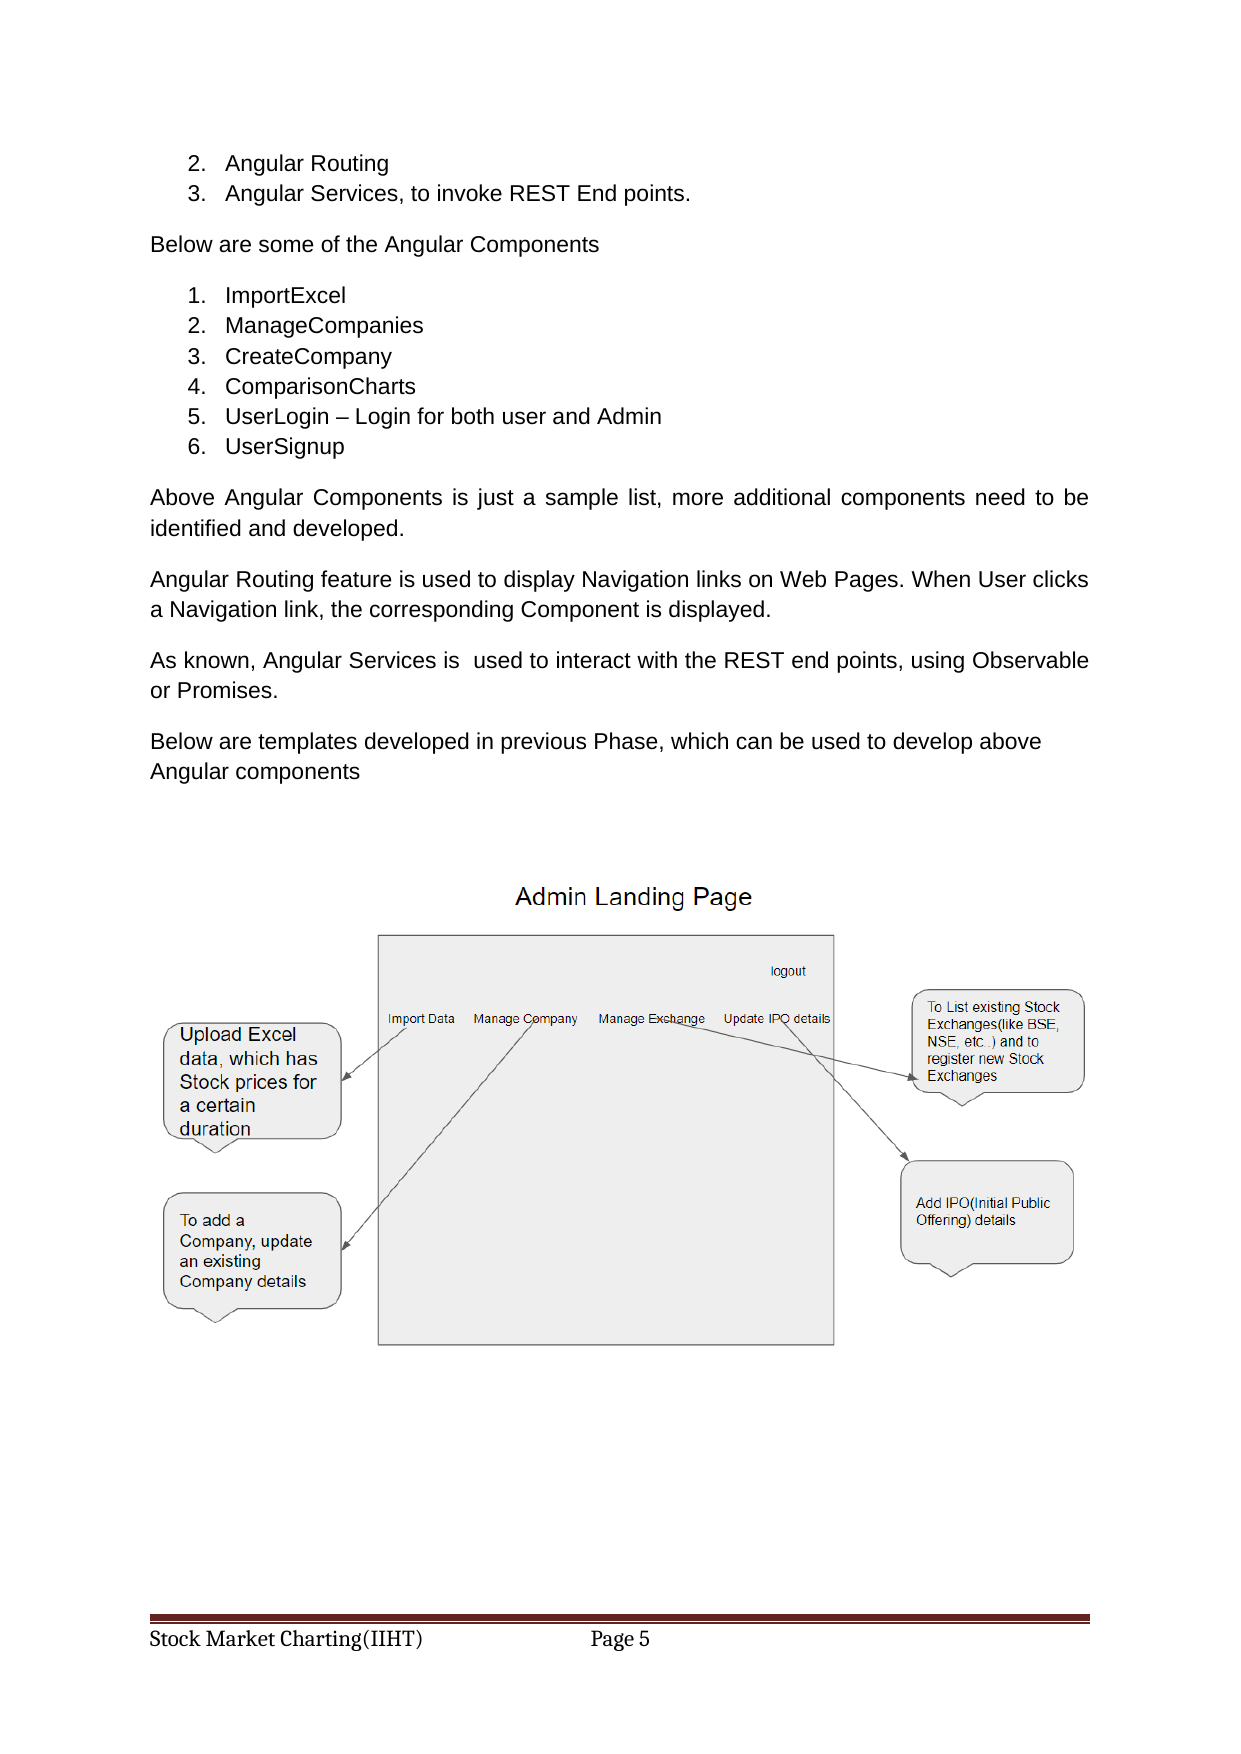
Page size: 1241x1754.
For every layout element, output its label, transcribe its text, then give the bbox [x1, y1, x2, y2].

list ManageCompanies [187, 312, 1090, 339]
list UserSignup [187, 433, 1090, 460]
list CreateCompany [187, 343, 1090, 369]
list ComparisonCharts [187, 373, 1090, 399]
list Angular Services, to invoke REST End points. [187, 180, 1090, 207]
text As known, Angular Services is used to interact with the REST end points, using Observable or Promises. [150, 647, 1090, 703]
text Below are some of the Angular Components [150, 231, 1090, 258]
text Angular Routing feature is used to display Navigation links on Web Pages. When User clicks a Navigation link, the corresponding Component is displayed. [150, 566, 1090, 622]
list UserLogin – Login for both user and Admin [187, 403, 1090, 429]
text Below are templates developed in previous Phase, which can be used to develop above Angular components [150, 728, 1090, 785]
list Angular Routing [187, 150, 1090, 176]
text Above Angular Components is just a sample list, more additional components need to be identified and developed. [150, 484, 1090, 541]
picture [150, 860, 1090, 1357]
list ImportExcel [187, 282, 1090, 309]
